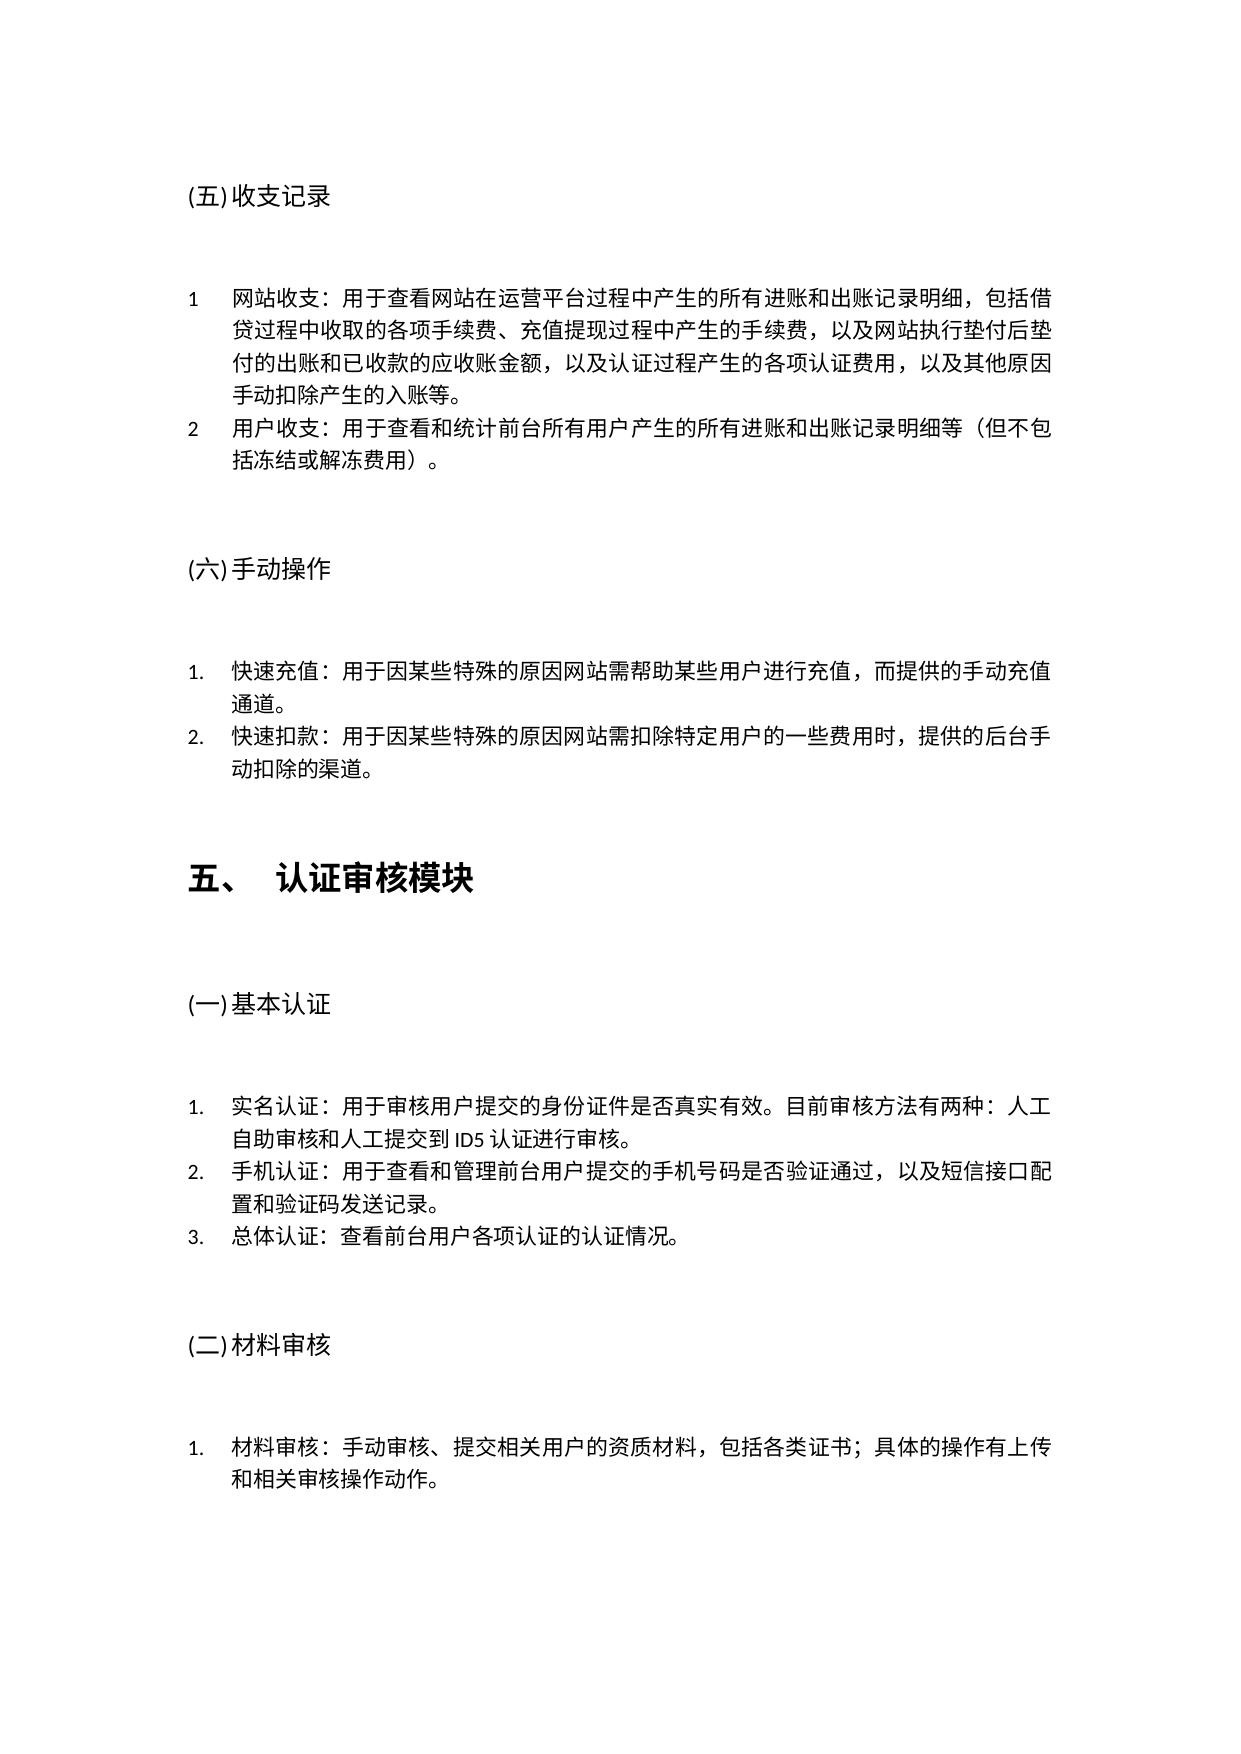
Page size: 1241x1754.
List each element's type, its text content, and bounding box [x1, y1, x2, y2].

subtitle 材料审核 [187, 1311, 1053, 1376]
subtitle 收支记录 [187, 162, 1053, 227]
subtitle 手动操作 [187, 535, 1053, 600]
list 总体认证：查看前台用户各项认证的认证情况。 [187, 1219, 1053, 1251]
subtitle 认证审核模块 [187, 843, 1053, 908]
subtitle 基本认证 [187, 970, 1053, 1035]
list 用户收支：用于查看和统计前台所有用户产生的所有进账和出账记录明细等（但不包括冻结或解冻费用）。 [187, 411, 1053, 476]
list 快速充值：用于因某些特殊的原因网站需帮助某些用户进行充值，而提供的手动充值通道。 [187, 654, 1053, 719]
list 快速扣款：用于因某些特殊的原因网站需扣除特定用户的一些费用时，提供的后台手动扣除的渠道。 [187, 719, 1053, 784]
list 网站收支：用于查看网站在运营平台过程中产生的所有进账和出账记录明细，包括借贷过程中收取的各项手续费、充值提现过程中产生的手续费，以及网站执行垫付后垫付的出账和已收款的应收账金额，以及认证过程产生的各项认证费用，以及其他原因手动扣除产生的入账等。 [187, 281, 1053, 411]
list 手机认证：用于查看和管理前台用户提交的手机号码是否验证通过，以及短信接口配置和验证码发送记录。 [187, 1154, 1053, 1219]
list 实名认证：用于审核用户提交的身份证件是否真实有效。目前审核方法有两种：人工自助审核和人工提交到ID5认证进行审核。 [187, 1089, 1053, 1154]
list 材料审核：手动审核、提交相关用户的资质材料，包括各类证书；具体的操作有上传和相关审核操作动作。 [187, 1429, 1053, 1494]
